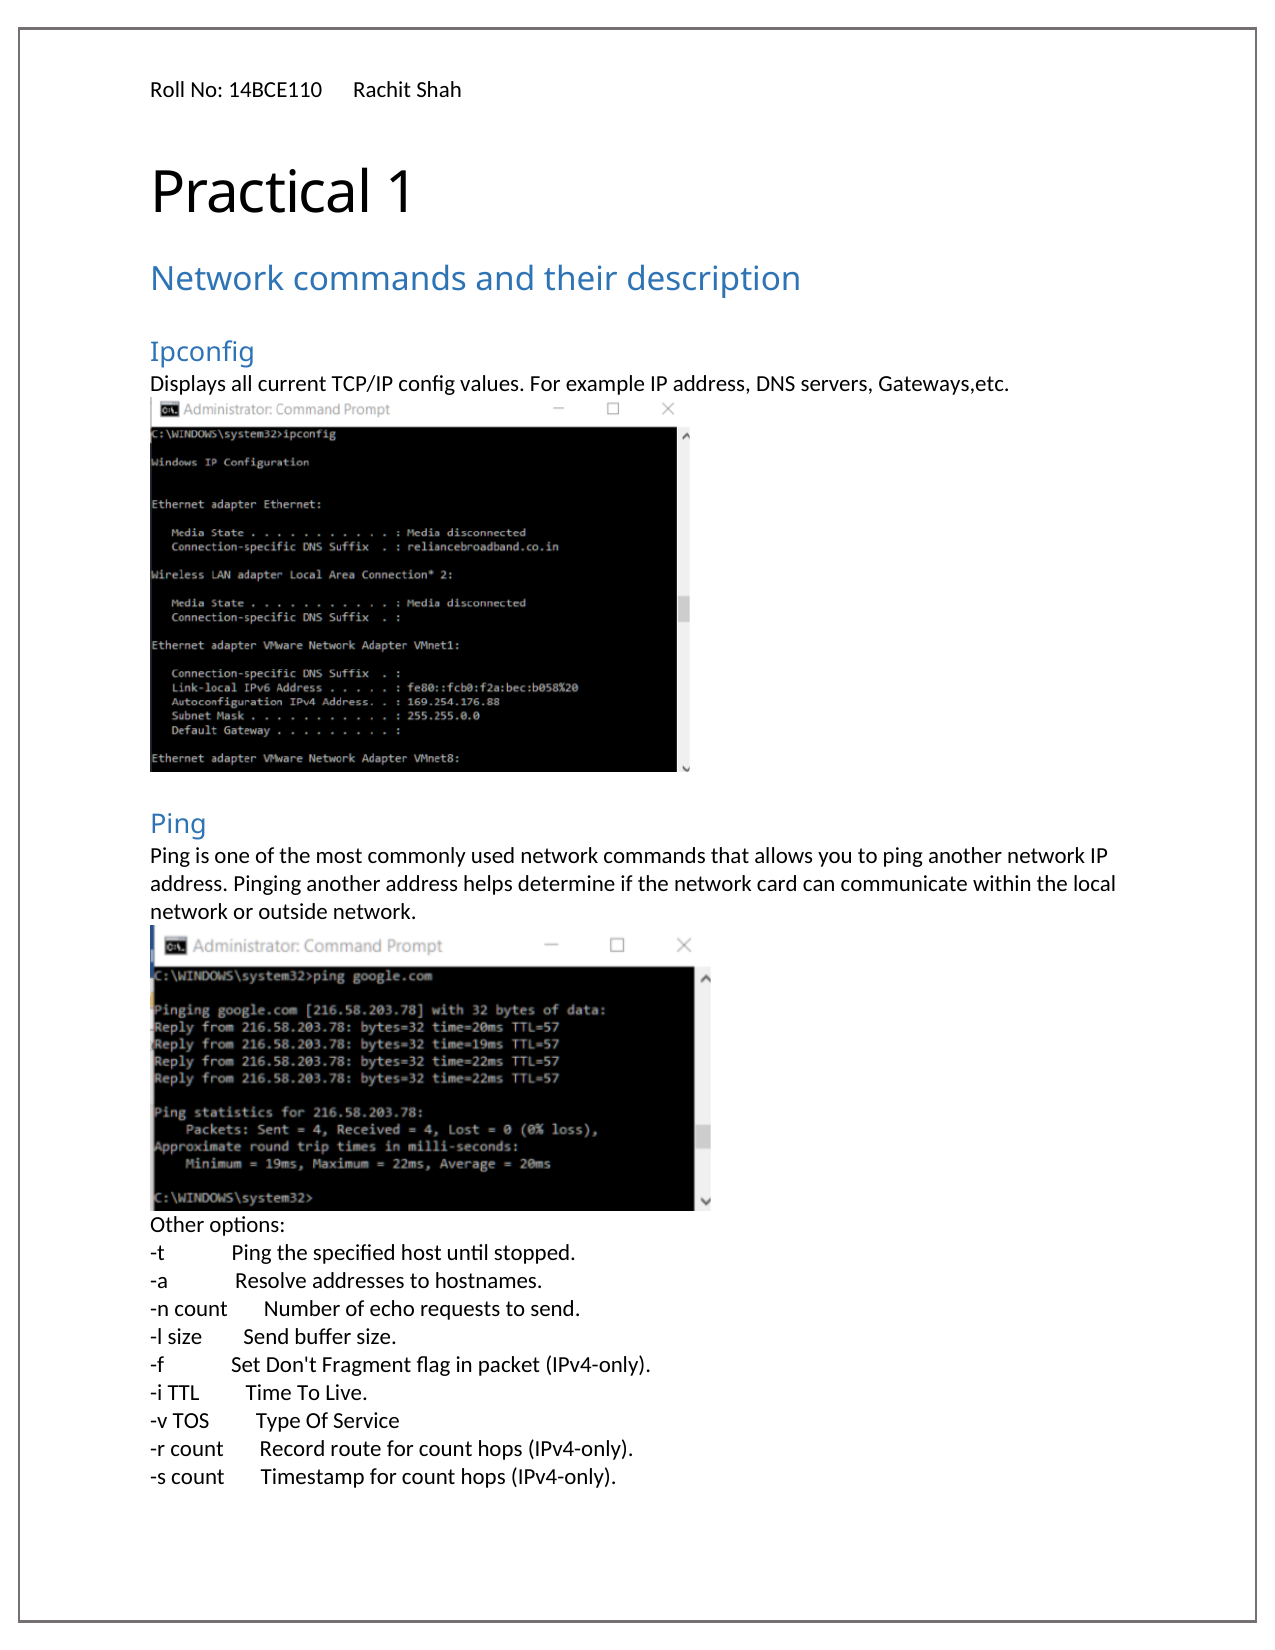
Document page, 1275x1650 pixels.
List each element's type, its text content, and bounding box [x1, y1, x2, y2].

text -r count Record route for count hops (IPv4-only). [150, 1434, 1125, 1462]
text -t Ping the specified host until stopped. [150, 1238, 1125, 1266]
text Other options: [150, 1210, 1125, 1238]
text -a Resolve addresses to hostnames. [150, 1266, 1125, 1294]
subtitle Ping [150, 804, 1125, 841]
title Practical 1 [150, 150, 1125, 229]
subtitle Network commands and their description [150, 254, 1125, 300]
text -f Set Don't Fragment flag in packet (IPv4-only). [150, 1350, 1125, 1378]
text -l size Send buffer size. [150, 1322, 1125, 1350]
subtitle Ipconfig [150, 332, 1125, 369]
text -i TTL Time To Live. [150, 1378, 1125, 1406]
text -v TOS Type Of Service [150, 1406, 1125, 1434]
text Ping is one of the most commonly used network commands that allows you to ping another network IP address. Pinging another address helps determine if the network card can communicate within the local network or outside network. [417, 841, 1125, 925]
text -n count Number of echo requests to send. [150, 1294, 1125, 1322]
text Displays all current TCP/IP config values. For example IP address, DNS servers, Gateways,etc. [150, 369, 1125, 397]
text -s count Timestamp for count hops (IPv4-only). [150, 1462, 1125, 1490]
picture [150, 925, 711, 1211]
picture [150, 397, 690, 772]
